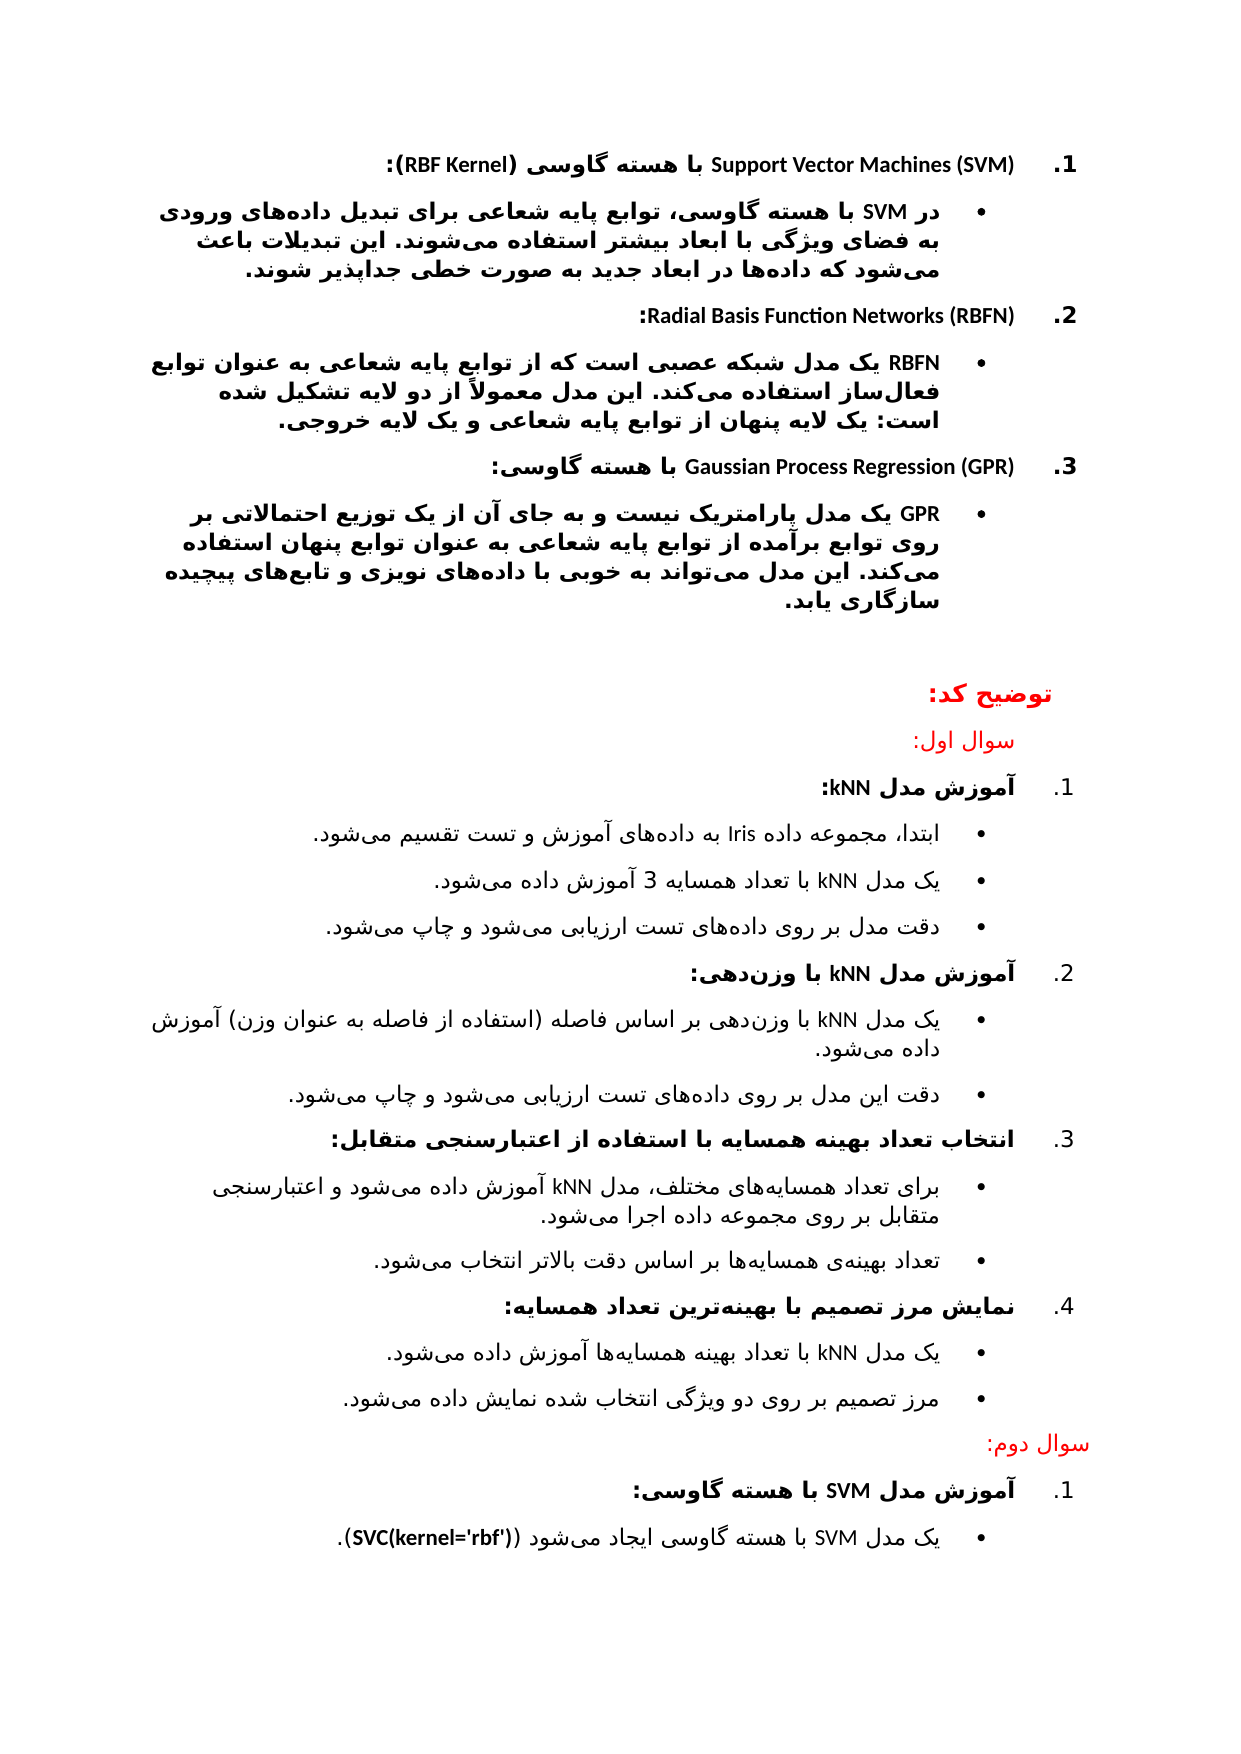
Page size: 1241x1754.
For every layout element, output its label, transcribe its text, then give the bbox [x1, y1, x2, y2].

list انتخاب تعداد بهینه همسایه با استفاده از اعتبارسنجی متقابل: [150, 1126, 1053, 1153]
list ابتدا، مجموعه داده Iris به داده‌های آموزش و تست تقسیم می‌شود. [150, 819, 978, 847]
list در SVM با هسته گاوسی، توابع پایه شعاعی برای تبدیل داده‌های ورودی به فضای ویژگی با ابعاد بیشتر استفاده می‌شوند. این تبدیلات باعث می‌شود که داده‌ها در ابعاد جدید به صورت خطی جداپذیر شوند. [150, 197, 978, 282]
list یک مدل kNN با وزن‌دهی بر اساس فاصله (استفاده از فاصله به عنوان وزن) آموزش داده می‌شود. [150, 1006, 978, 1062]
list نمایش مرز تصمیم با بهینه‌ترین تعداد همسایه: [150, 1293, 1053, 1319]
list آموزش مدل kNN: [150, 773, 1053, 801]
list Radial Basis Function Networks (RBFN): [150, 301, 1053, 329]
text سوال دوم: [150, 1431, 1090, 1457]
list یک مدل kNN با تعداد همسایه 3 آموزش داده می‌شود. [150, 866, 978, 894]
list برای تعداد همسایه‌های مختلف، مدل kNN آموزش داده می‌شود و اعتبارسنجی متقابل بر روی مجموعه داده اجرا می‌شود. [150, 1172, 978, 1229]
list Support Vector Machines (SVM) با هسته گاوسی (RBF Kernel): [150, 150, 1053, 178]
list Gaussian Process Regression (GPR) با هسته گاوسی: [150, 452, 1053, 480]
list GPR یک مدل پارامتریک نیست و به جای آن از یک توزیع احتمالاتی بر روی توابع برآمده از توابع پایه شعاعی به عنوان توابع پنهان استفاده می‌کند. این مدل می‌تواند به خوبی با داده‌های نویزی و تابع‌های پیچیده سازگاری یابد. [150, 499, 978, 613]
list دقت این مدل بر روی داده‌های تست ارزیابی می‌شود و چاپ می‌شود. [150, 1081, 978, 1108]
list یک مدل kNN با تعداد بهینه همسایه‌ها آموزش داده می‌شود. [150, 1338, 978, 1366]
text سوال اول: [150, 727, 1015, 754]
list آموزش مدل SVM با هسته گاوسی: [150, 1476, 1053, 1504]
list یک مدل SVM با هسته گاوسی ایجاد می‌شود (SVC(kernel='rbf')). [150, 1523, 978, 1551]
list RBFN یک مدل شبکه عصبی است که از توابع پایه شعاعی به عنوان توابع فعال‌ساز استفاده می‌کند. این مدل معمولاً از دو لایه تشکیل شده است: یک لایه پنهان از توابع پایه شعاعی و یک لایه خروجی. [150, 348, 978, 433]
text توضیح کد: [150, 679, 1053, 708]
list مرز تصمیم بر روی دو ویژگی انتخاب شده نمایش داده می‌شود. [150, 1385, 978, 1412]
list آموزش مدل kNN با وزن‌دهی: [150, 959, 1053, 987]
list تعداد بهینه‌ی همسایه‌ها بر اساس دقت بالاتر انتخاب می‌شود. [150, 1247, 978, 1274]
list دقت مدل بر روی داده‌های تست ارزیابی می‌شود و چاپ می‌شود. [150, 913, 978, 940]
